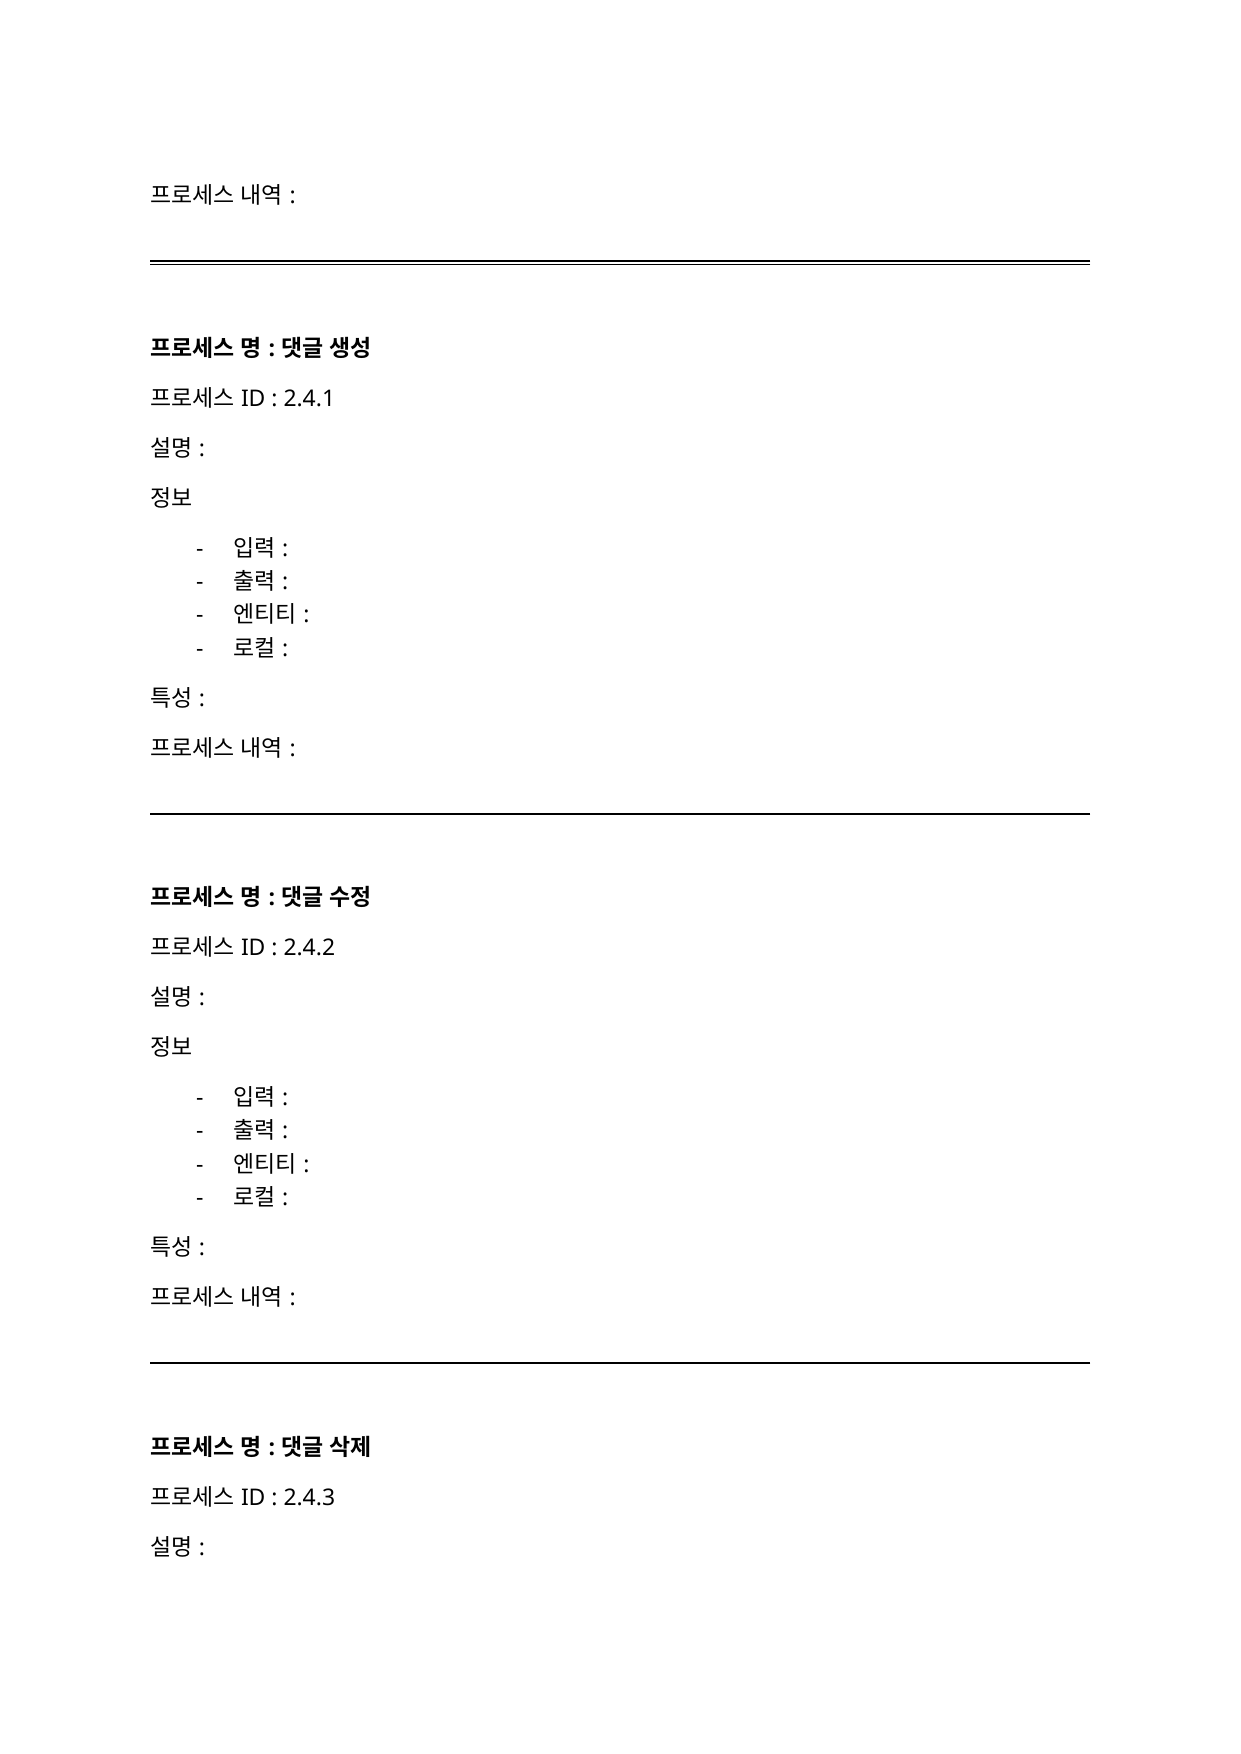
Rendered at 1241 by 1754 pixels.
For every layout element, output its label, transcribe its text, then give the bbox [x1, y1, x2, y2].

text 프로세스 명 : 댓글 삭제 [150, 1428, 1090, 1462]
list 입력 : [196, 530, 1090, 563]
text 프로세스 ID : 2.4.2 [150, 929, 1090, 962]
text 특성 : [150, 1229, 1090, 1262]
text 프로세스 내역 : [150, 1279, 1090, 1312]
list 입력 : [196, 1079, 1090, 1112]
text 설명 : [150, 430, 1090, 463]
text 프로세스 ID : 2.4.1 [150, 380, 1090, 413]
text 프로세스 내역 : [150, 177, 1090, 211]
list 엔티티 : [196, 596, 1090, 630]
text 설명 : [150, 979, 1090, 1012]
text 프로세스 ID : 2.4.3 [150, 1478, 1090, 1512]
list 로컬 : [196, 630, 1090, 663]
text 정보 [150, 480, 1090, 513]
list 엔티티 : [196, 1146, 1090, 1179]
list 출력 : [196, 1112, 1090, 1146]
text 정보 [150, 1029, 1090, 1062]
list 출력 : [196, 563, 1090, 596]
text 프로세스 명 : 댓글 수정 [150, 879, 1090, 912]
text 프로세스 명 : 댓글 생성 [150, 330, 1090, 363]
text 프로세스 내역 : [150, 730, 1090, 763]
list 로컬 : [196, 1179, 1090, 1212]
text 설명 : [150, 1528, 1090, 1562]
text 특성 : [150, 680, 1090, 713]
